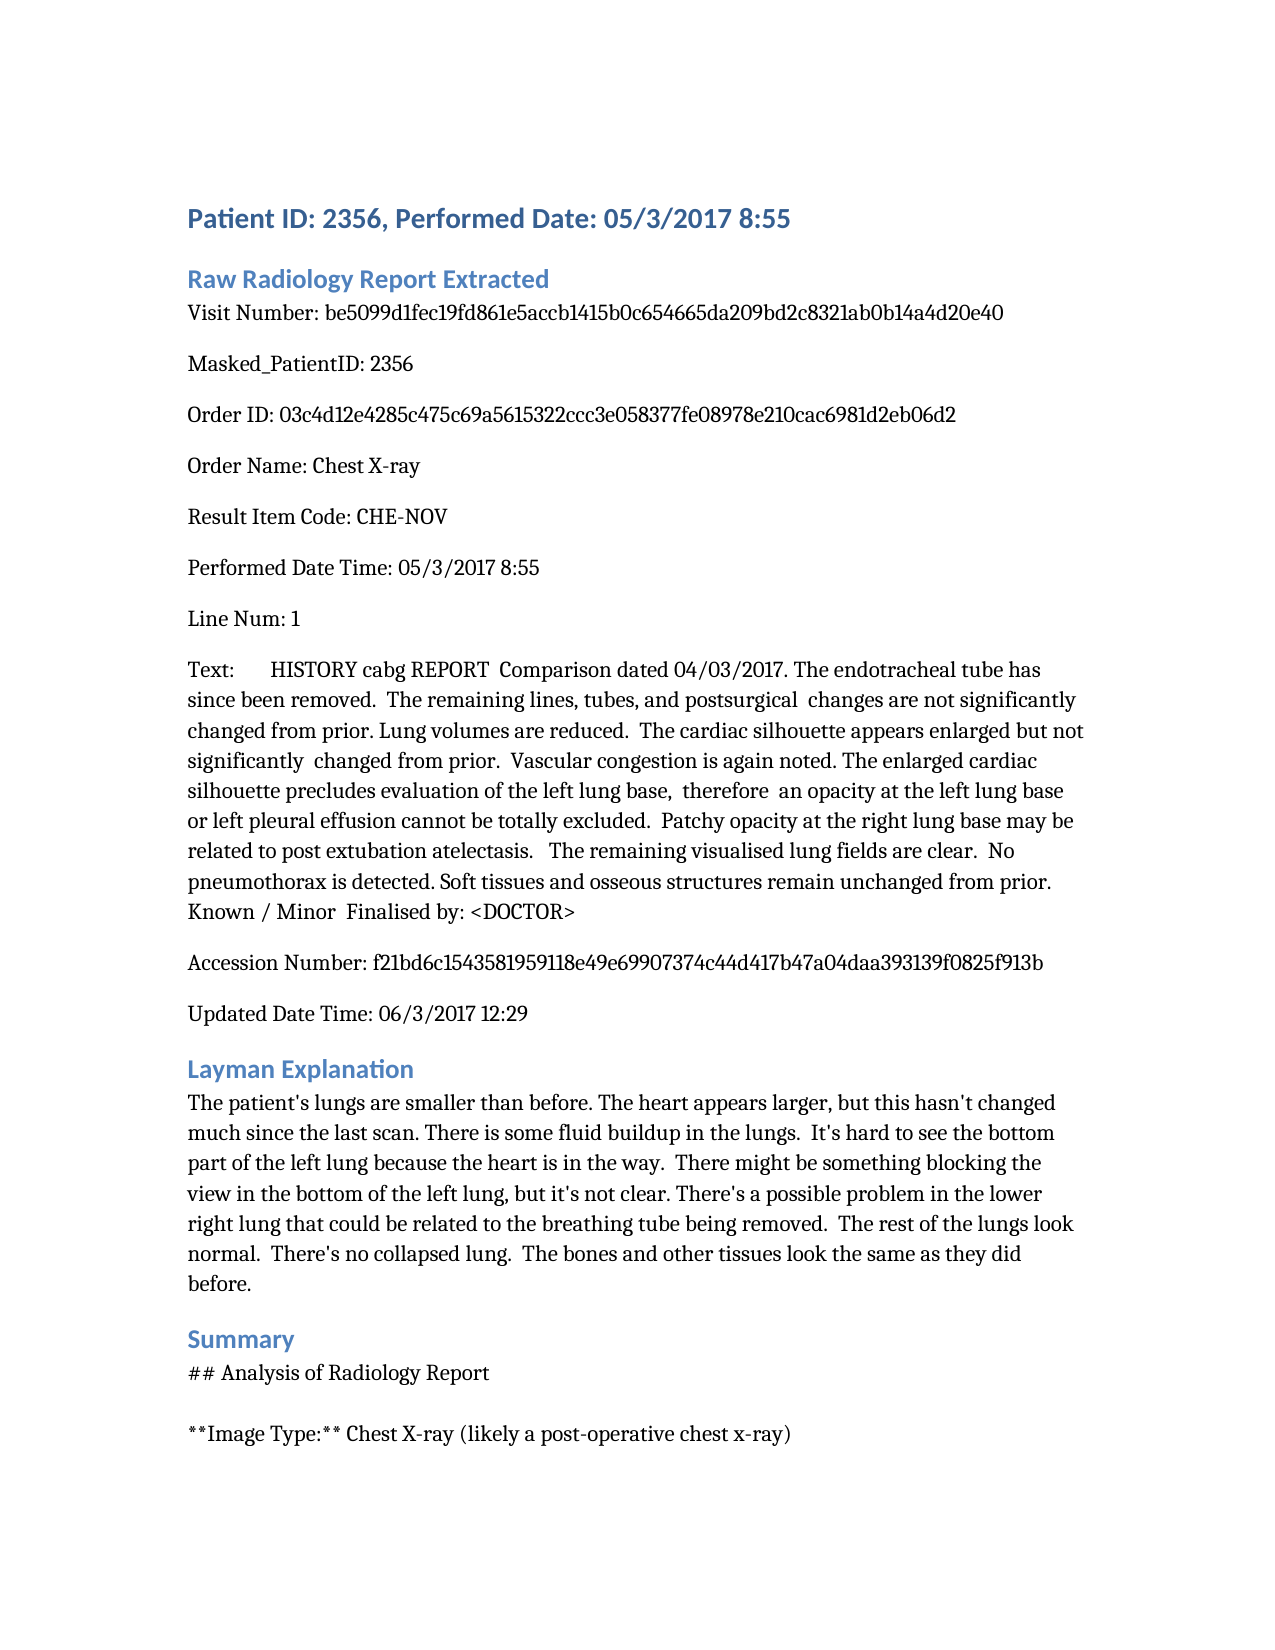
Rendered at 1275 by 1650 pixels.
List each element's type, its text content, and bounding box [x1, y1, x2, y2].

text Line Num: 1 [187, 606, 1087, 632]
text Accession Number: f21bd6c1543581959118e49e69907374c44d417b47a04daa393139f0825f913b [187, 950, 1087, 976]
subtitle Patient ID: 2356, Performed Date: 05/3/2017 8:55 [187, 200, 1087, 236]
text Result Item Code: CHE-NOV [187, 504, 1087, 530]
text Order Name: Chest X-ray [187, 453, 1087, 479]
text Visit Number: be5099d1fec19fd861e5accb1415b0c654665da209bd2c8321ab0b14a4d20e40 [187, 300, 1087, 326]
text Performed Date Time: 05/3/2017 8:55 [187, 555, 1087, 581]
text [187, 1360, 1087, 1477]
text Updated Date Time: 06/3/2017 12:29 [187, 1001, 1087, 1027]
text Order ID: 03c4d12e4285c475c69a5615322ccc3e058377fe08978e210cac6981d2eb06d2 [187, 402, 1087, 428]
subtitle Summary [187, 1322, 1087, 1355]
text The patient's lungs are smaller than before. The heart appears larger, but this hasn't changed much since the last scan. There is some fluid buildup in the lungs. It's hard to see the bottom part of the left lung because the heart is in the way. There might be something blocking the view in the bottom of the left lung, but it's not clear. There's a possible problem in the lower right lung that could be related to the breathing tube being removed. The rest of the lungs look normal. There's no collapsed lung. The bones and other tissues look the same as they did before. [187, 1090, 1087, 1297]
subtitle Raw Radiology Report Extracted [187, 262, 1087, 295]
text Masked_PatientID: 2356 [187, 351, 1087, 377]
text Text: HISTORY cabg REPORT Comparison dated 04/03/2017. The endotracheal tube has since been removed. The remaining lines, tubes, and postsurgical changes are not significantly changed from prior. Lung volumes are reduced. The cardiac silhouette appears enlarged but not significantly changed from prior. Vascular congestion is again noted. The enlarged cardiac silhouette precludes evaluation of the left lung base, therefore an opacity at the left lung base or left pleural effusion cannot be totally excluded. Patchy opacity at the right lung base may be related to post extubation atelectasis. The remaining visualised lung fields are clear. No pneumothorax is detected. Soft tissues and osseous structures remain unchanged from prior. Known / Minor Finalised by: <DOCTOR> [187, 657, 1087, 925]
subtitle Layman Explanation [187, 1052, 1087, 1085]
